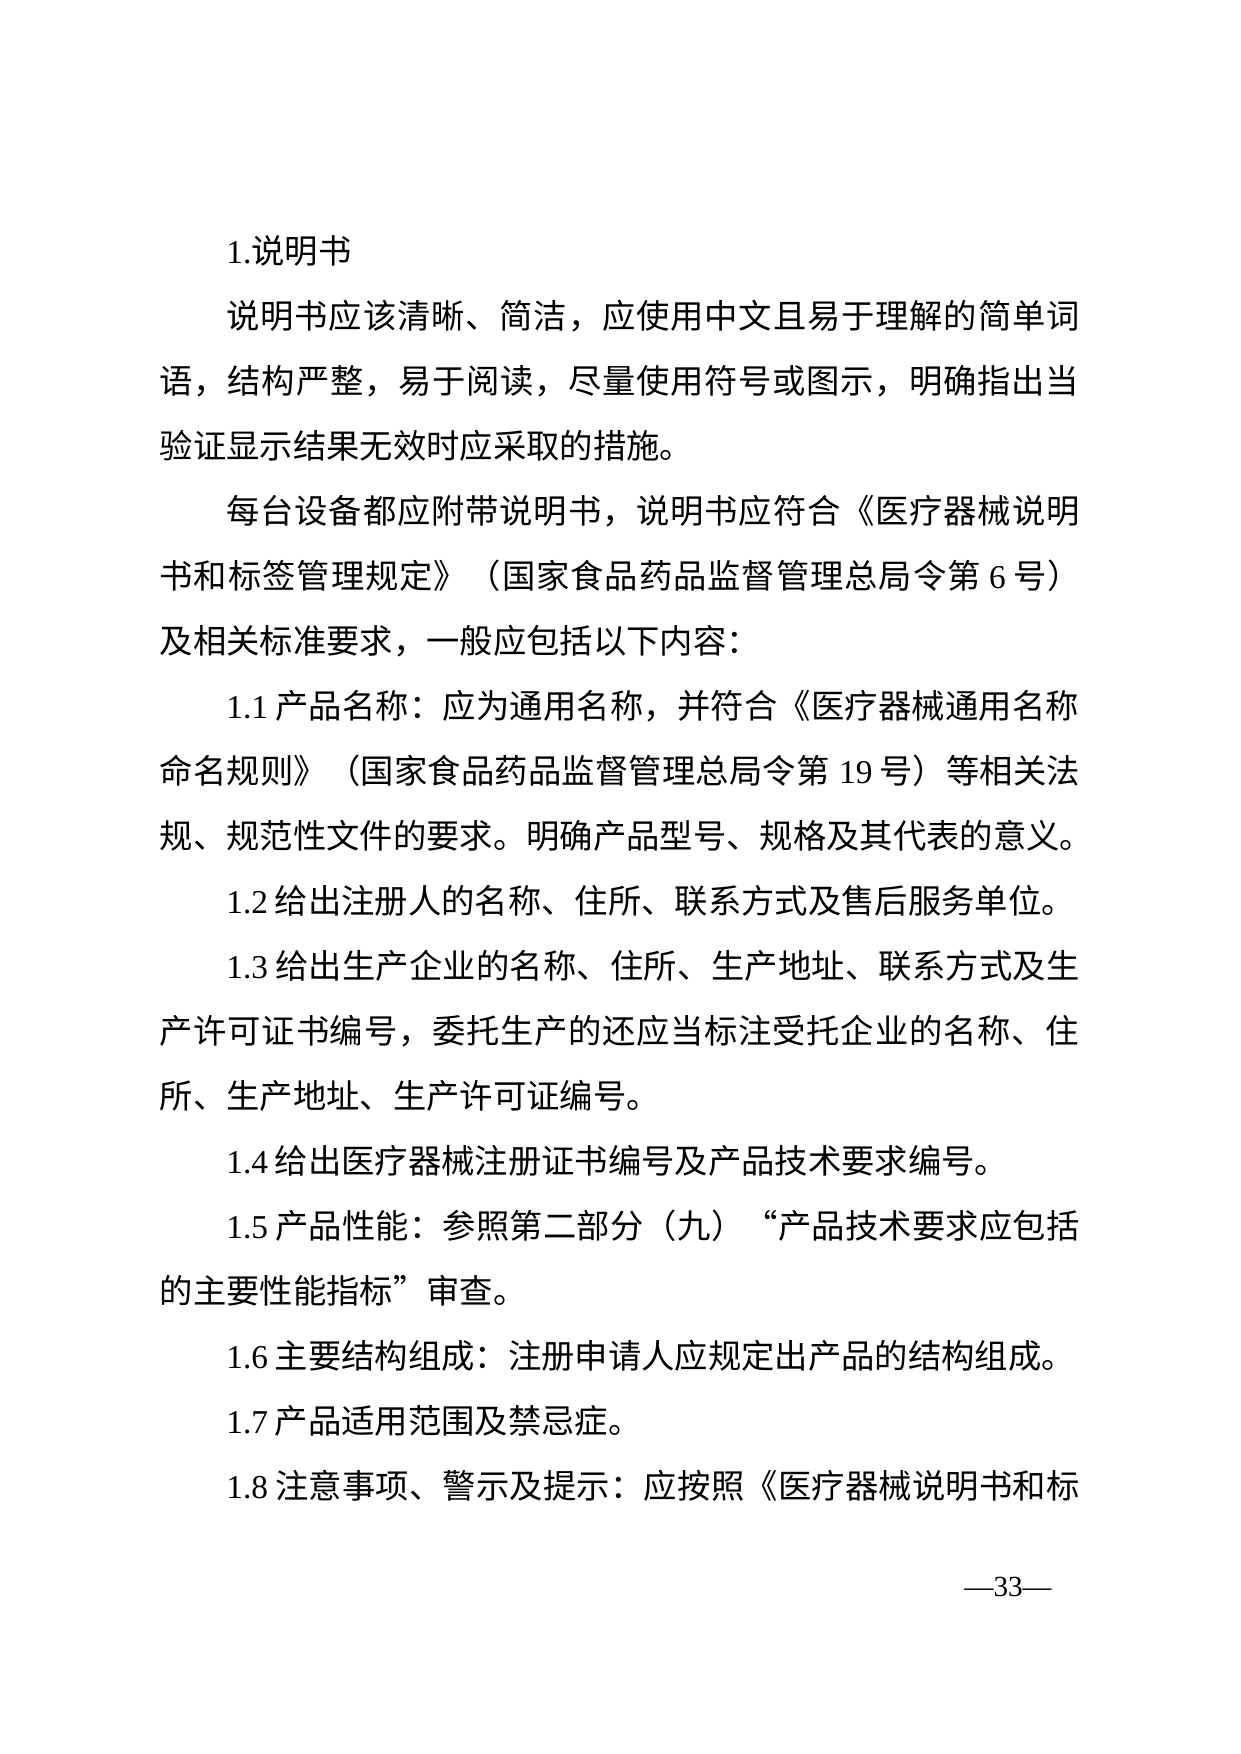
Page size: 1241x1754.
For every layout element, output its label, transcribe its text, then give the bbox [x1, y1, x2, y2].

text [159, 1452, 1081, 1517]
text 1.1产品名称：应为通用名称，并符合《医疗器械通用名称命名规则》（国家食品药品监督管理总局令第19号）等相关法规、规范性文件的要求。明确产品型号、规格及其代表的意义。 [159, 672, 1081, 867]
text 每台设备都应附带说明书，说明书应符合《医疗器械说明书和标签管理规定》（国家食品药品监督管理总局令第6号）及相关标准要求，一般应包括以下内容： [159, 477, 1081, 672]
text 说明书应该清晰、简洁，应使用中文且易于理解的简单词语，结构严整，易于阅读，尽量使用符号或图示，明确指出当验证显示结果无效时应采取的措施。 [159, 282, 1081, 477]
text 1.5产品性能：参照第二部分（九）“产品技术要求应包括的主要性能指标”审查。 [159, 1192, 1081, 1322]
text 1.说明书 [159, 217, 1081, 282]
text 1.6主要结构组成：注册申请人应规定出产品的结构组成。 [159, 1322, 1081, 1387]
text 1.4给出医疗器械注册证书编号及产品技术要求编号。 [159, 1127, 1081, 1192]
text 1.7产品适用范围及禁忌症。 [159, 1387, 1081, 1452]
text 1.2给出注册人的名称、住所、联系方式及售后服务单位。 [159, 867, 1081, 932]
text 1.3给出生产企业的名称、住所、生产地址、联系方式及生产许可证书编号，委托生产的还应当标注受托企业的名称、住所、生产地址、生产许可证编号。 [159, 932, 1081, 1127]
